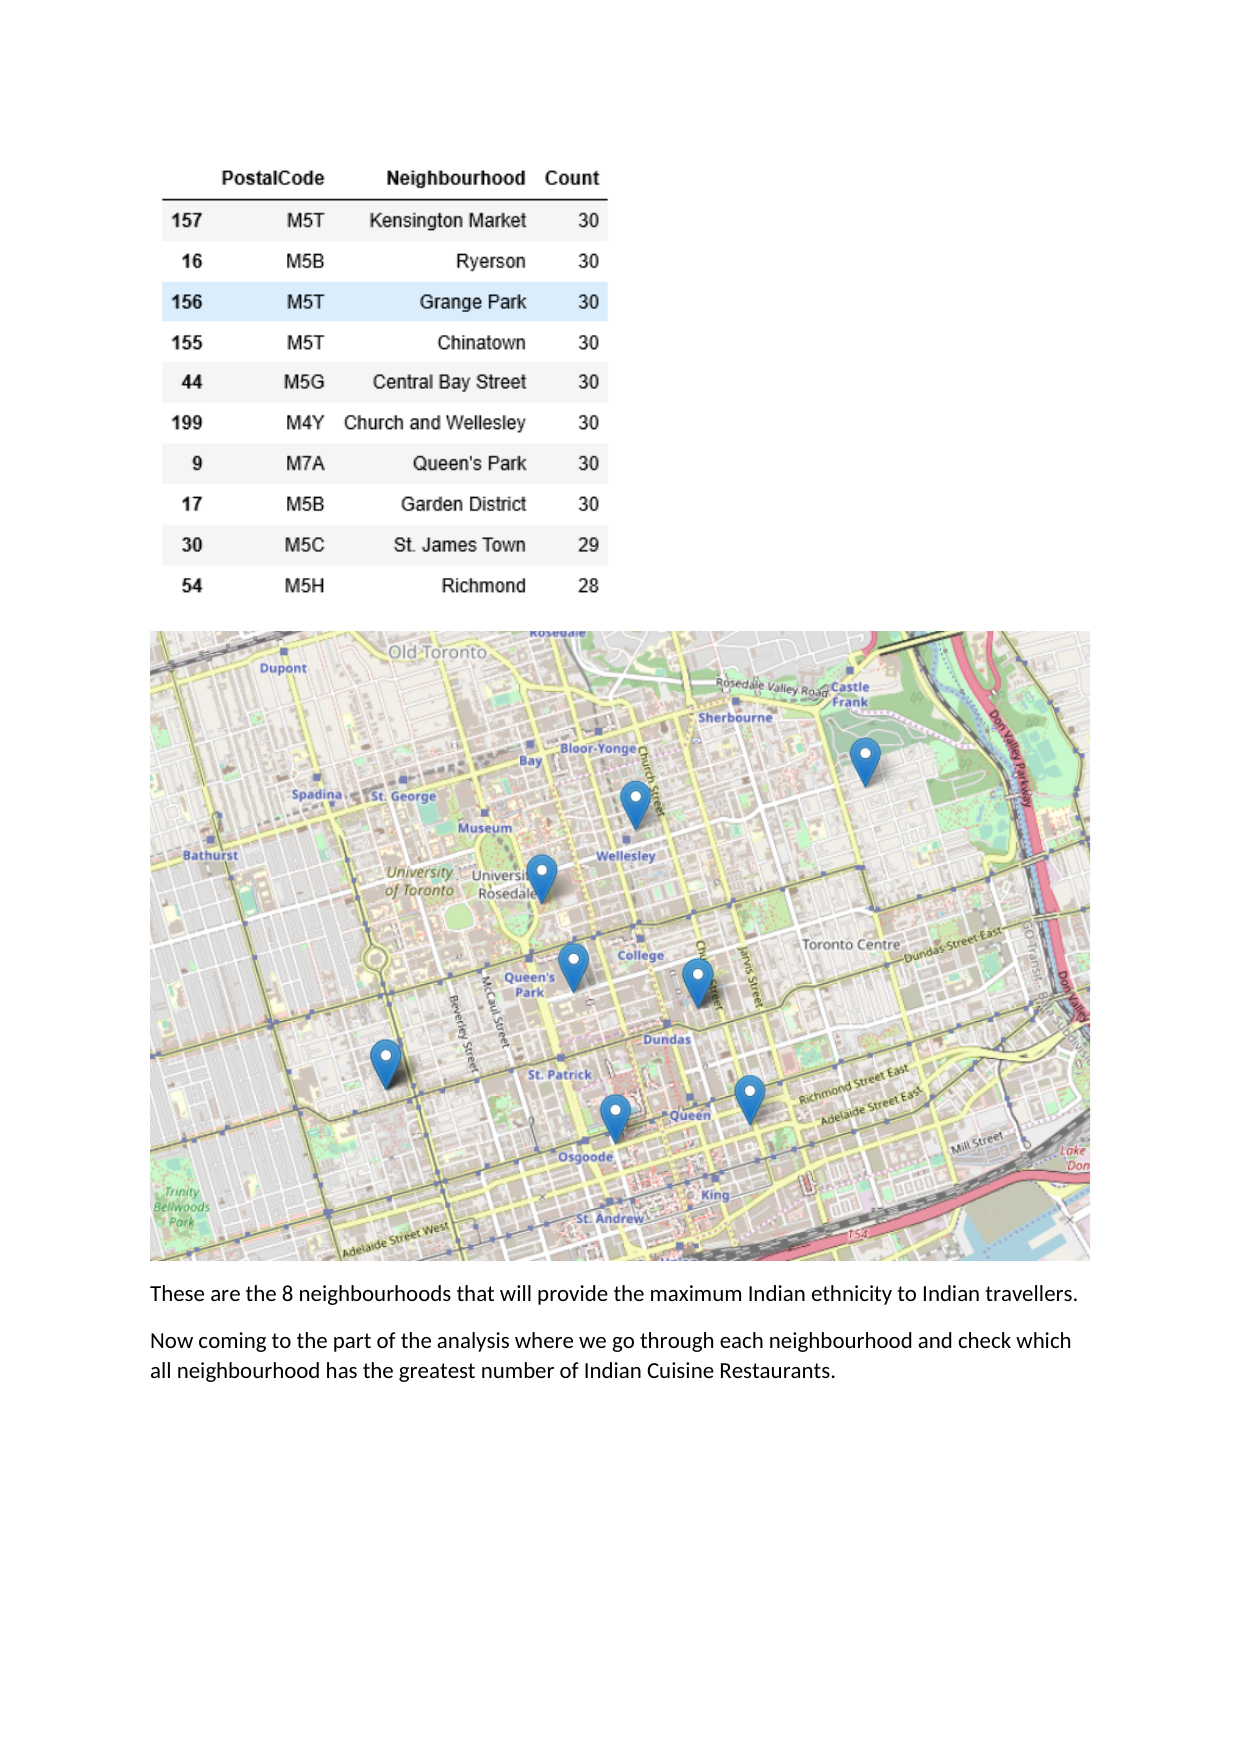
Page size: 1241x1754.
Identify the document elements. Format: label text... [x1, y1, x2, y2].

text Now coming to the part of the analysis where we go through each neighbourhood and check which all neighbourhood has the greatest number of Indian Cuisine Restaurants. [150, 1326, 1090, 1384]
text These are the 8 neighbourhoods that will provide the maximum Indian ethnicity to Indian travellers. [150, 1279, 1090, 1307]
picture [150, 631, 1091, 1261]
picture [150, 150, 644, 613]
